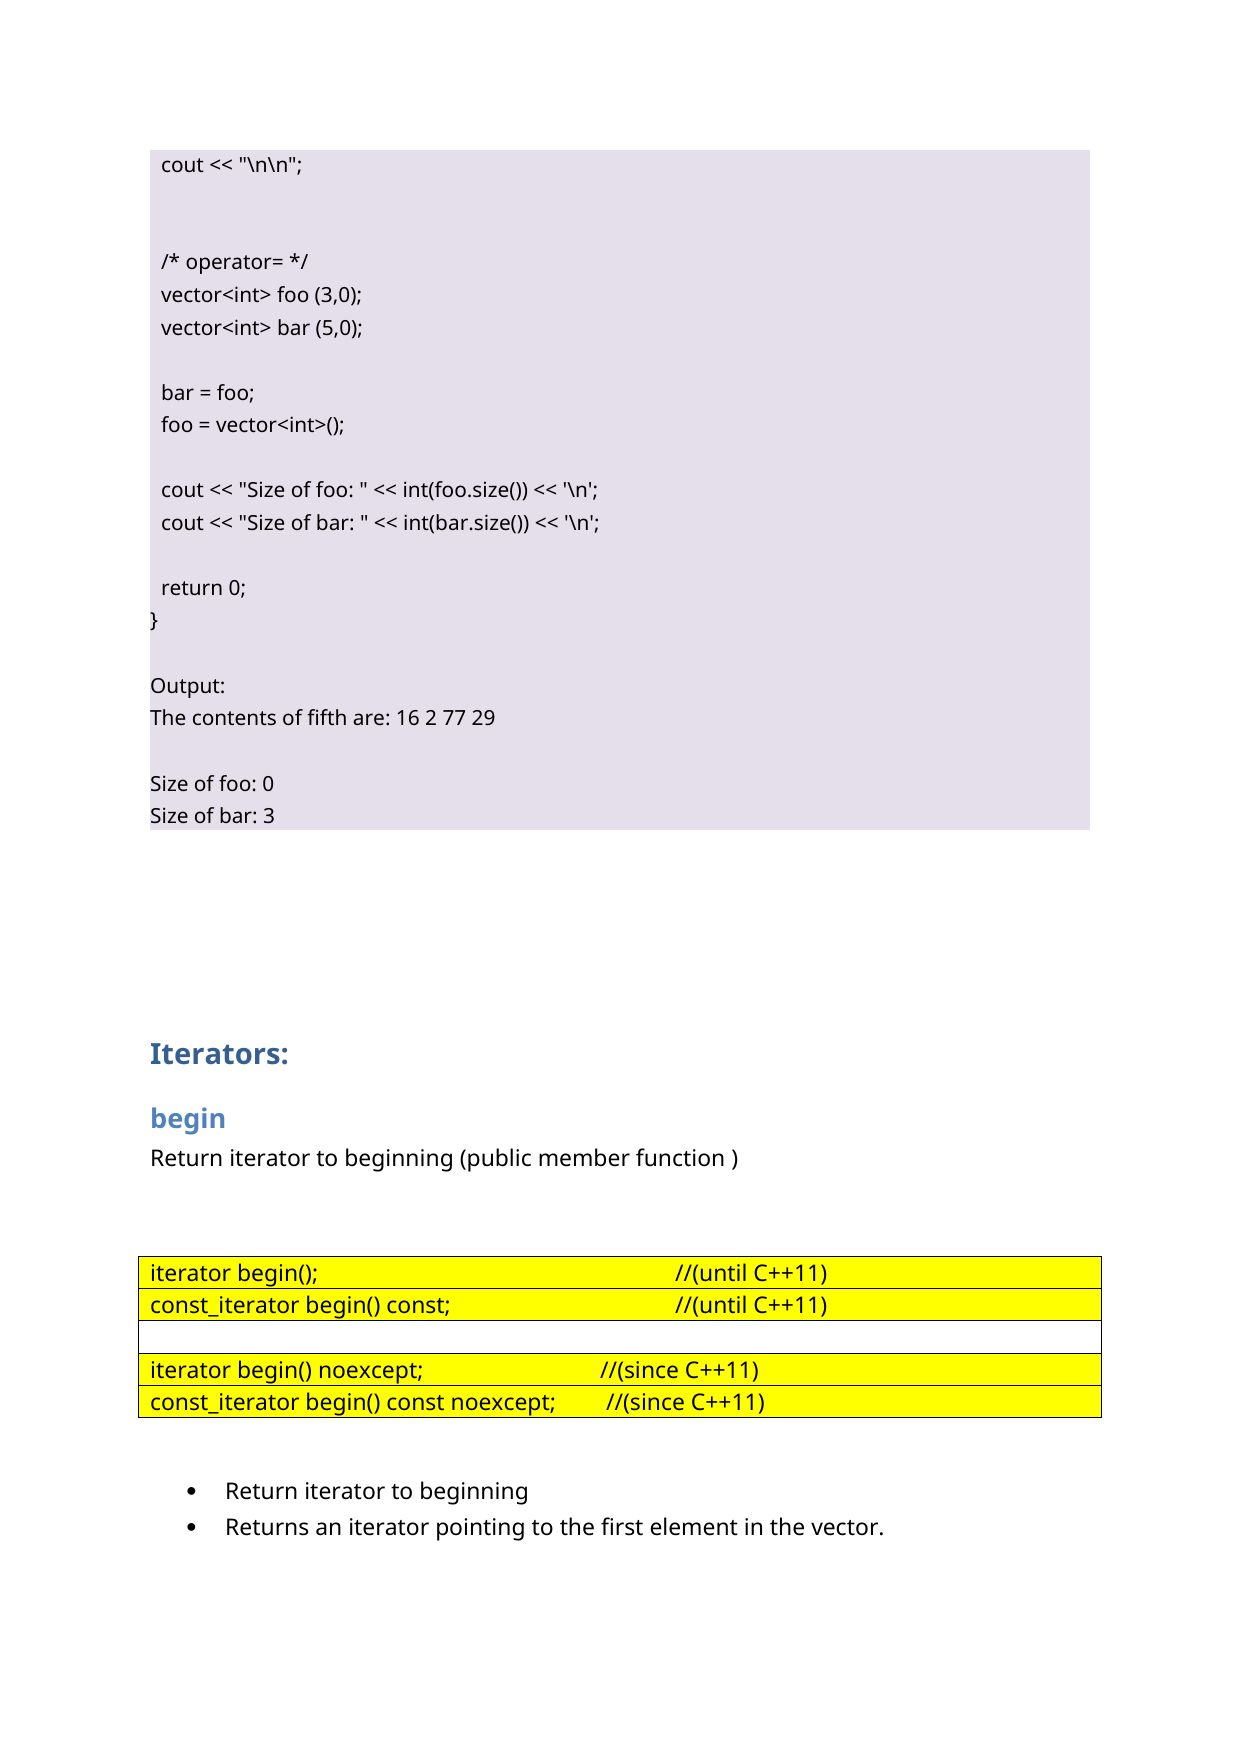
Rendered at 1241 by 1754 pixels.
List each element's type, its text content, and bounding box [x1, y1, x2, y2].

text Size of foo: 0 [150, 769, 1090, 797]
text Return iterator to beginning (public member function ) [150, 1142, 1090, 1173]
list Returns an iterator pointing to the first element in the vector. [187, 1511, 1090, 1542]
table_cell const_iterator begin() const; //(until C++11) [139, 1289, 1101, 1320]
table_cell const_iterator begin() const noexcept; //(since C++11) [139, 1386, 1101, 1417]
subtitle Iterators: [150, 1033, 1090, 1073]
text cout << "Size of foo: " << int(foo.size()) << '\n'; [150, 476, 1090, 504]
table_cell [139, 1321, 1101, 1353]
text bar = foo; [150, 378, 1090, 406]
text /* operator= */ [150, 247, 1090, 276]
text The contents of fifth are: 16 2 77 29 [150, 703, 1090, 732]
text cout << "Size of bar: " << int(bar.size()) << '\n'; [150, 508, 1090, 537]
text } [150, 606, 1090, 634]
text Output: [150, 671, 1090, 699]
text foo = vector<int>(); [150, 410, 1090, 439]
text vector<int> foo (3,0); [150, 280, 1090, 308]
text vector<int> bar (5,0); [150, 313, 1090, 341]
subtitle begin [150, 1100, 1090, 1137]
text return 0; [150, 573, 1090, 601]
list Return iterator to beginning [187, 1475, 1090, 1506]
text cout << "\n\n"; [150, 150, 1090, 178]
table_cell iterator begin() noexcept; //(since C++11) [139, 1354, 1101, 1385]
text Size of bar: 3 [150, 801, 1090, 830]
table_header iterator begin(); //(until C++11) [139, 1257, 1101, 1288]
